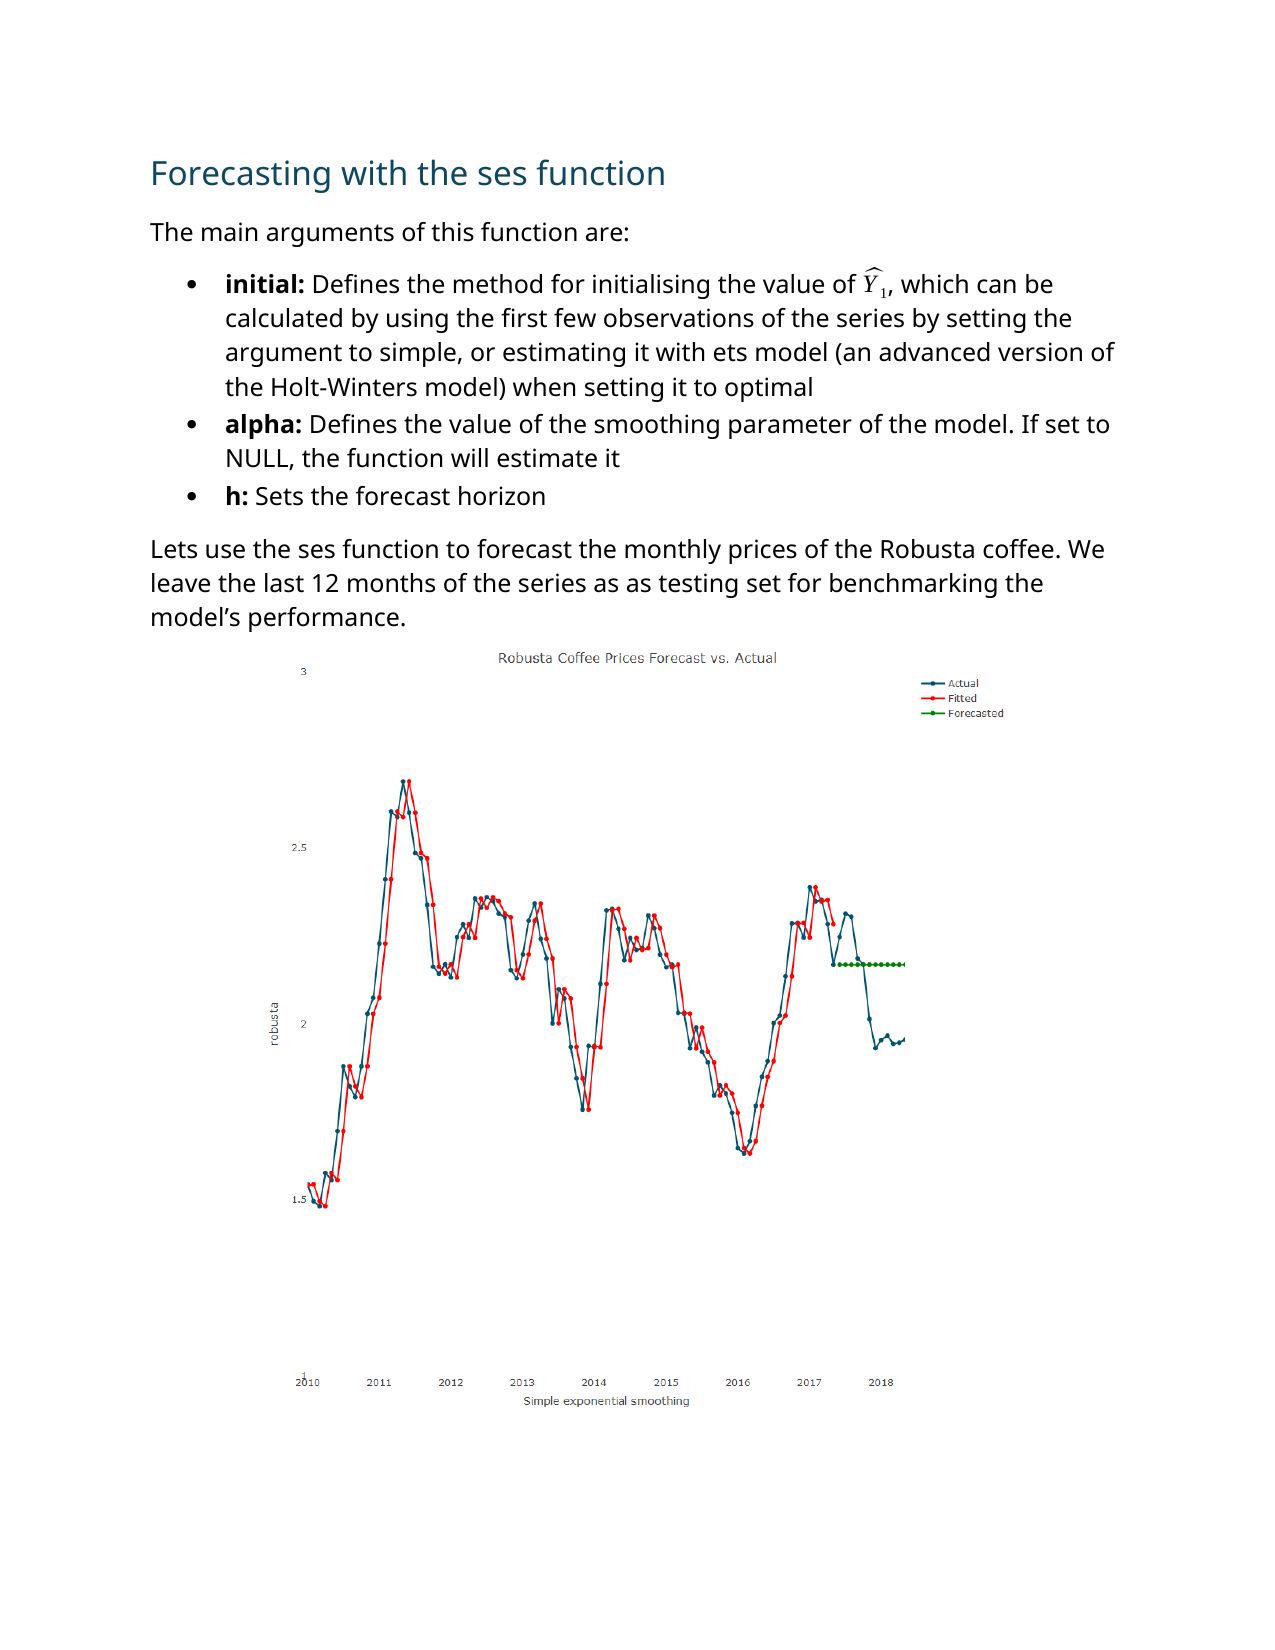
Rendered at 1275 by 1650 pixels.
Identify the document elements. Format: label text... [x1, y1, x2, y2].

list alpha: Defines the value of the smoothing parameter of the model. If set to NULL, the function will estimate it [187, 407, 1125, 475]
text The main arguments of this function are: [150, 214, 1125, 248]
list h: Sets the forecast horizon [187, 479, 1125, 513]
subtitle Forecasting with the ses function [150, 150, 1125, 195]
picture [260, 652, 1015, 1407]
list initial: Defines the method for initialising the value of , which can be calculated by using the first few observations of the series by setting the argument to simple, or estimating it with ets model (an advanced version of the Holt-Winters model) when setting it to optimal [187, 267, 1125, 403]
text Lets use the ses function to forecast the monthly prices of the Robusta coffee. We leave the last 12 months of the series as as testing set for benchmarking the model’s performance. [150, 532, 1125, 634]
